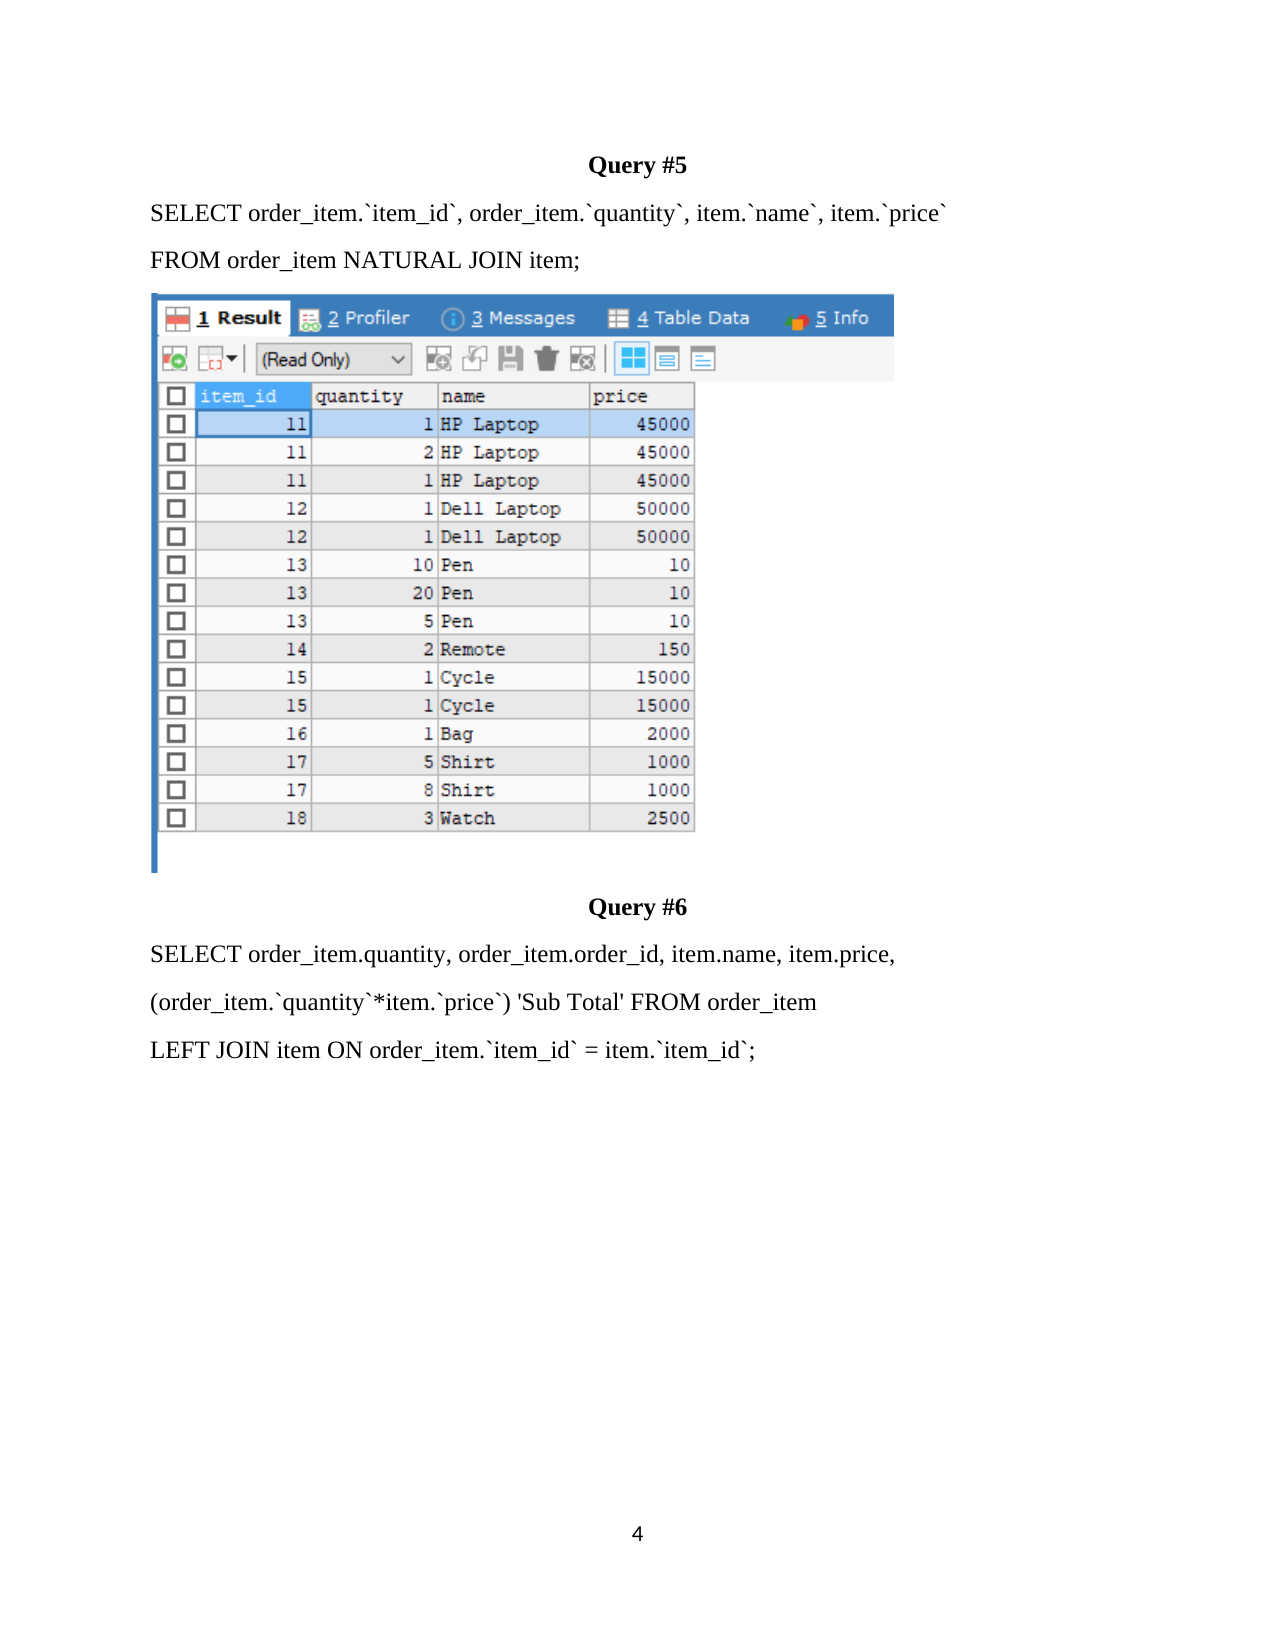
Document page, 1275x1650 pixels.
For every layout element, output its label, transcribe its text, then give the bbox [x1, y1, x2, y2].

picture [150, 293, 894, 873]
text Query #6 [150, 892, 1125, 921]
text (order_item.`quantity`*item.`price`) 'Sub Total' FROM order_item [150, 987, 1125, 1016]
text SELECT order_item.`item_id`, order_item.`quantity`, item.`name`, item.`price` [150, 198, 1125, 226]
text FROM order_item NATURAL JOIN item; [150, 245, 1125, 274]
text LEFT JOIN item ON order_item.`item_id` = item.`item_id`; [150, 1035, 1125, 1064]
text Query #5 [150, 150, 1125, 179]
text SELECT order_item.quantity, order_item.order_id, item.name, item.price, [150, 939, 1125, 968]
